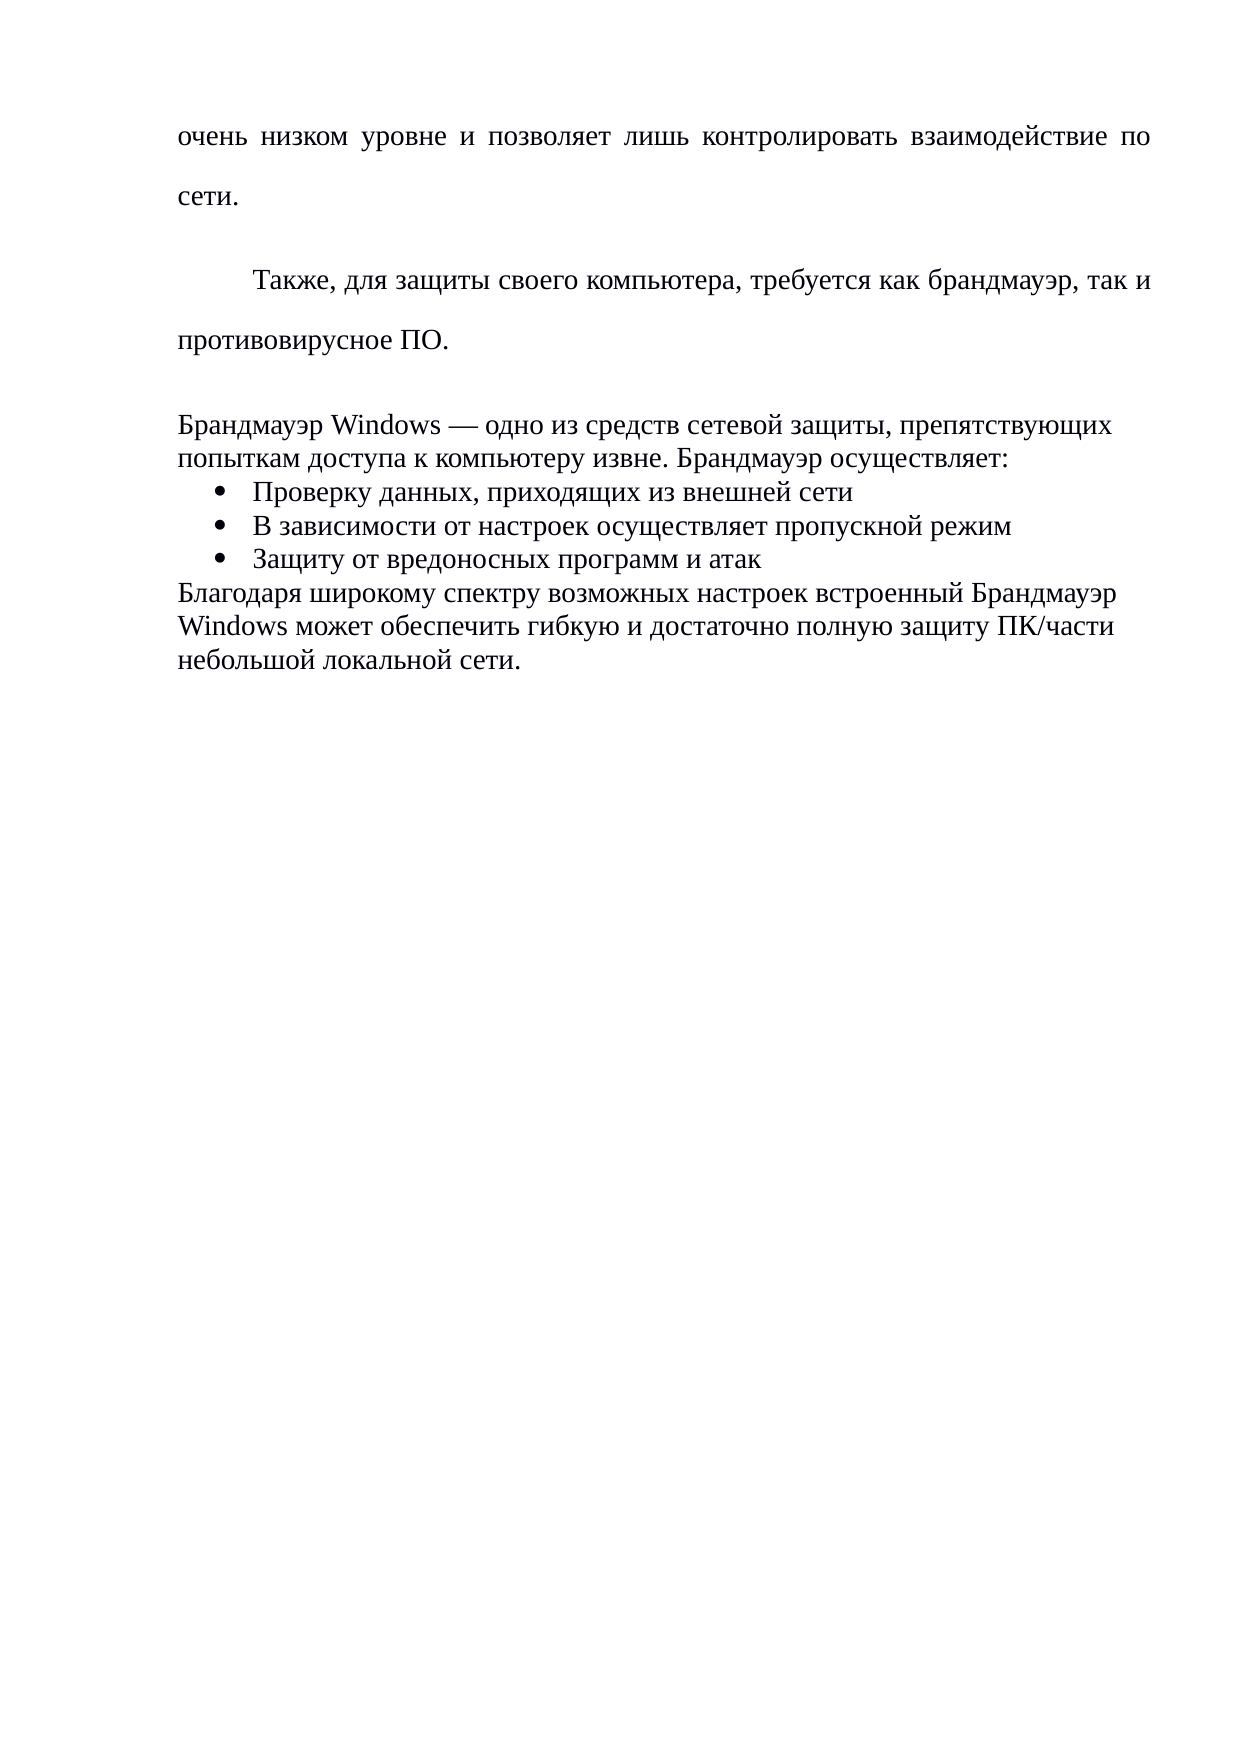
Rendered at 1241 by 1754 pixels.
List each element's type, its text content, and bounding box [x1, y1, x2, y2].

list Проверку данных, приходящих из внешней сети [215, 474, 1152, 508]
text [177, 118, 1152, 211]
list В зависимости от настроек осуществляет пропускной режим [215, 508, 1152, 541]
text Благодаря широкому спектру возможных настроек встроенный Брандмауэр Windows может обеспечить гибкую и достаточно полную защиту ПК/части небольшой локальной сети. [177, 575, 1152, 676]
list Защиту от вредоносных программ и атак [215, 541, 1152, 575]
text Также, для защиты своего компьютера, требуется как брандмауэр, так и противовирусное ПО. [177, 262, 1152, 356]
text Брандмауэр Windows — одно из средств сетевой защиты, препятствующих попыткам доступа к компьютеру извне. Брандмауэр осуществляет: [177, 407, 1152, 474]
